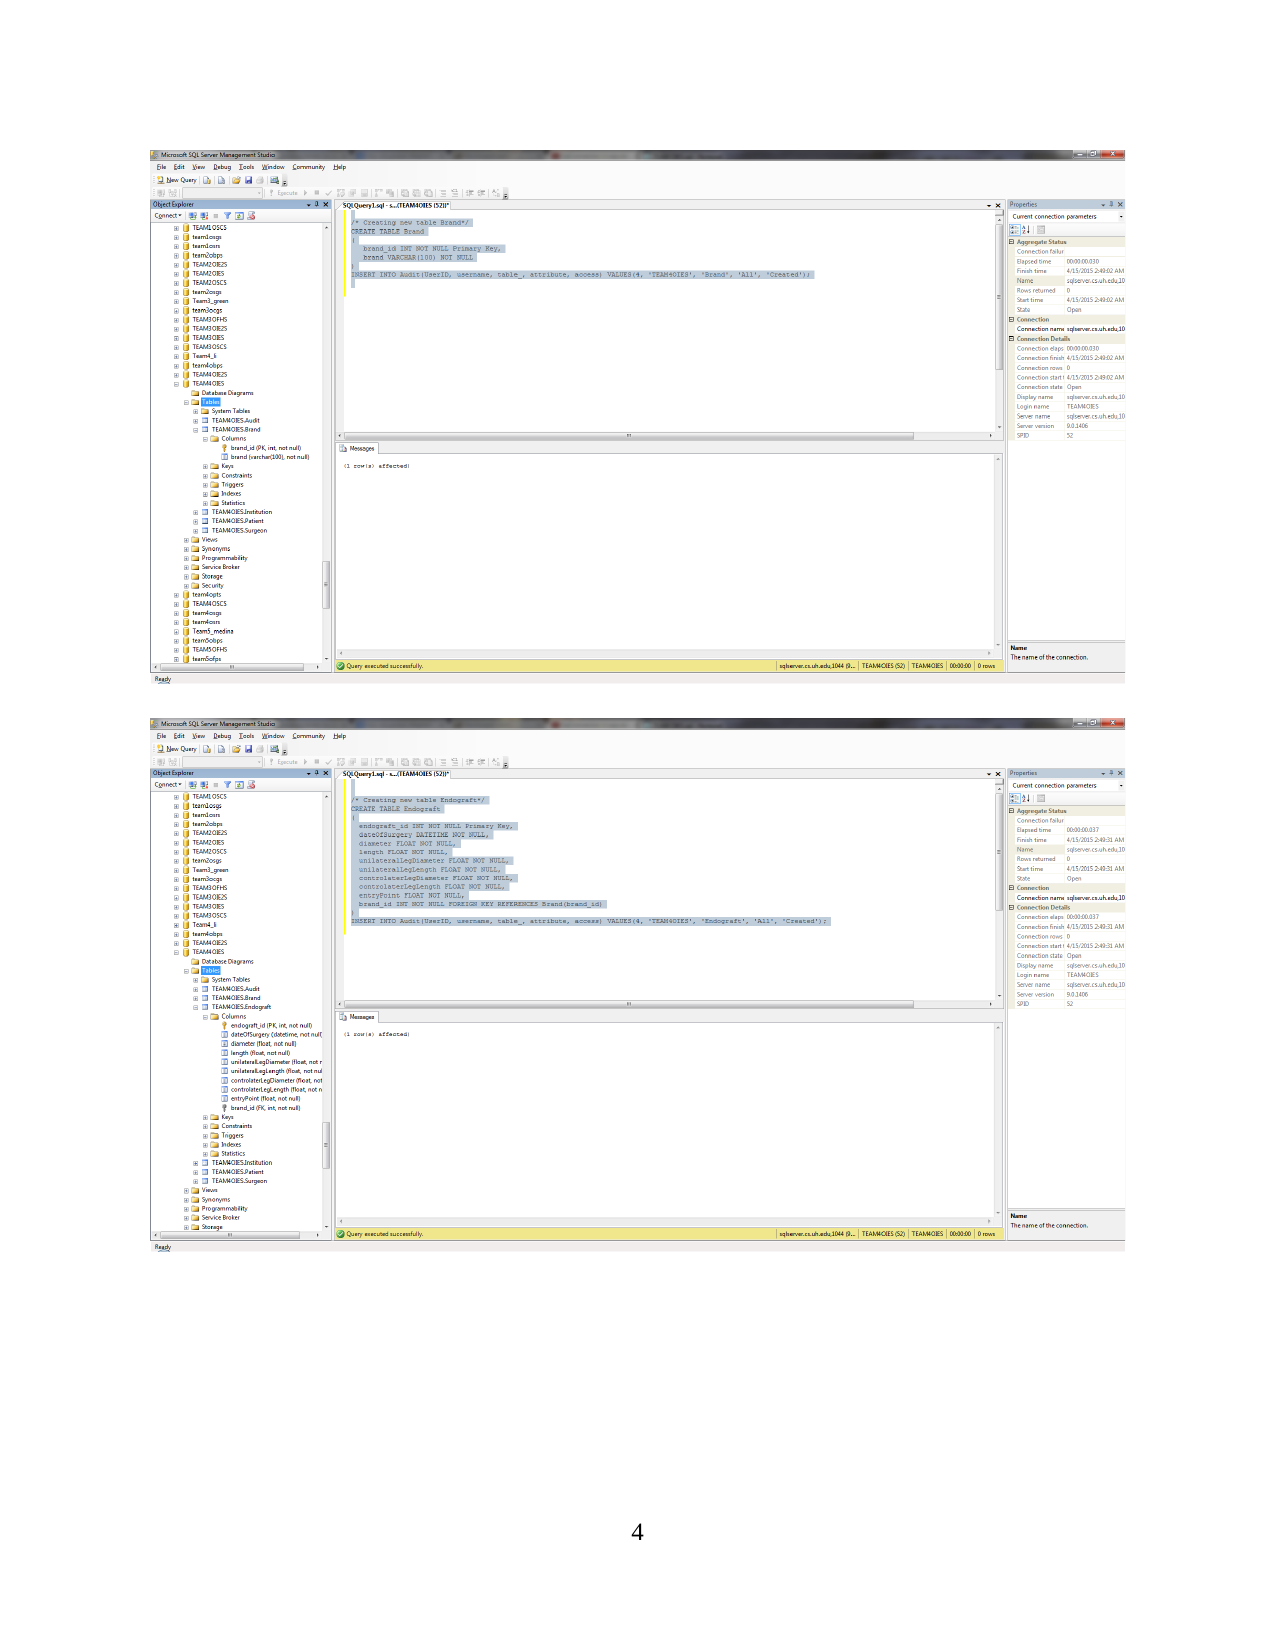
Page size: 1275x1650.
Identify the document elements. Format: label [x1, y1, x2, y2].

picture [150, 150, 1125, 684]
picture [150, 718, 1125, 1252]
